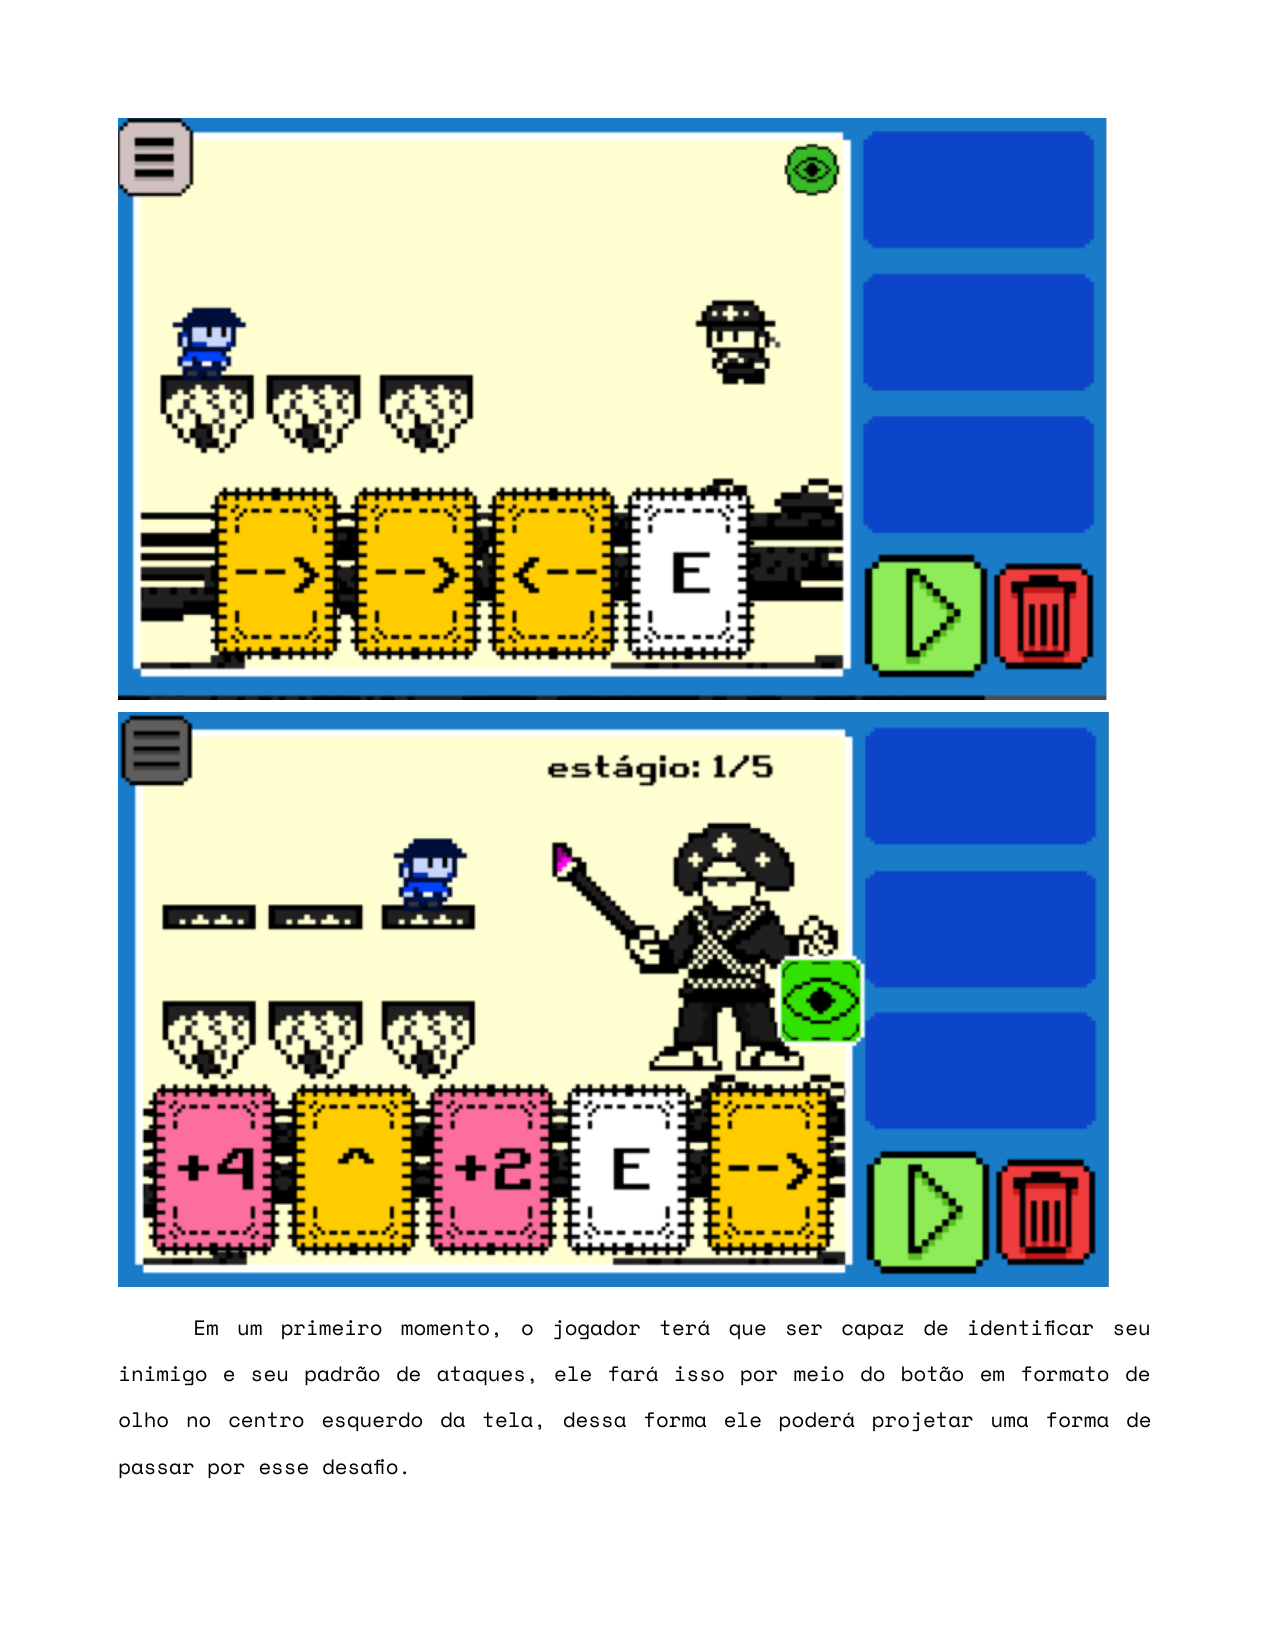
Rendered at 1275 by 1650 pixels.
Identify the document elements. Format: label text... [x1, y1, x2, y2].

picture [118, 712, 1109, 1287]
text Em um primeiro momento, o jogador terá que ser capaz de identificar seu inimigo e seu padrão de ataques, ele fará isso por meio do botão em formato de olho no centro esquerdo da tela, dessa forma ele poderá projetar uma forma de passar por esse desafio. [118, 1312, 1152, 1482]
picture [118, 118, 1107, 700]
